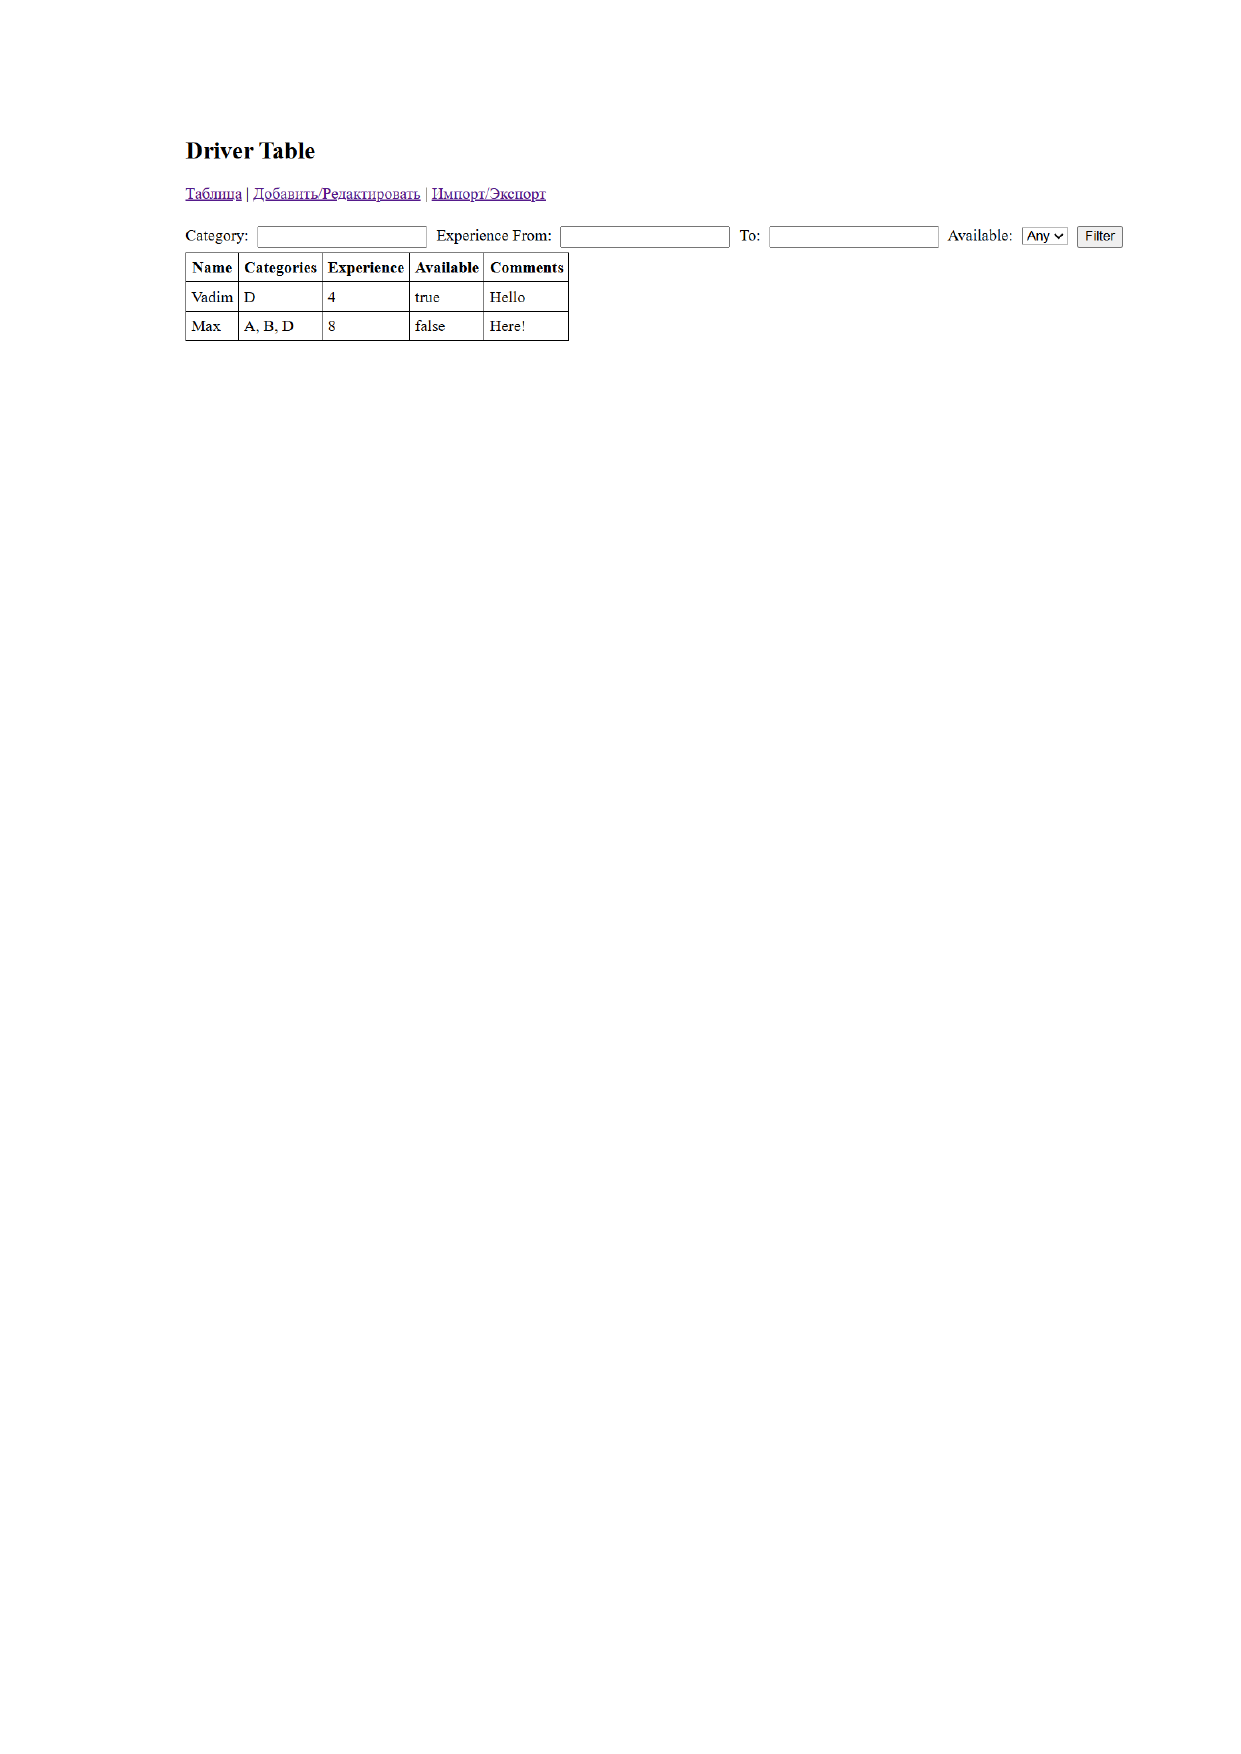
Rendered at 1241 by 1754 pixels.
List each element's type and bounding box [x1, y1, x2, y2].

picture [177, 118, 1152, 456]
